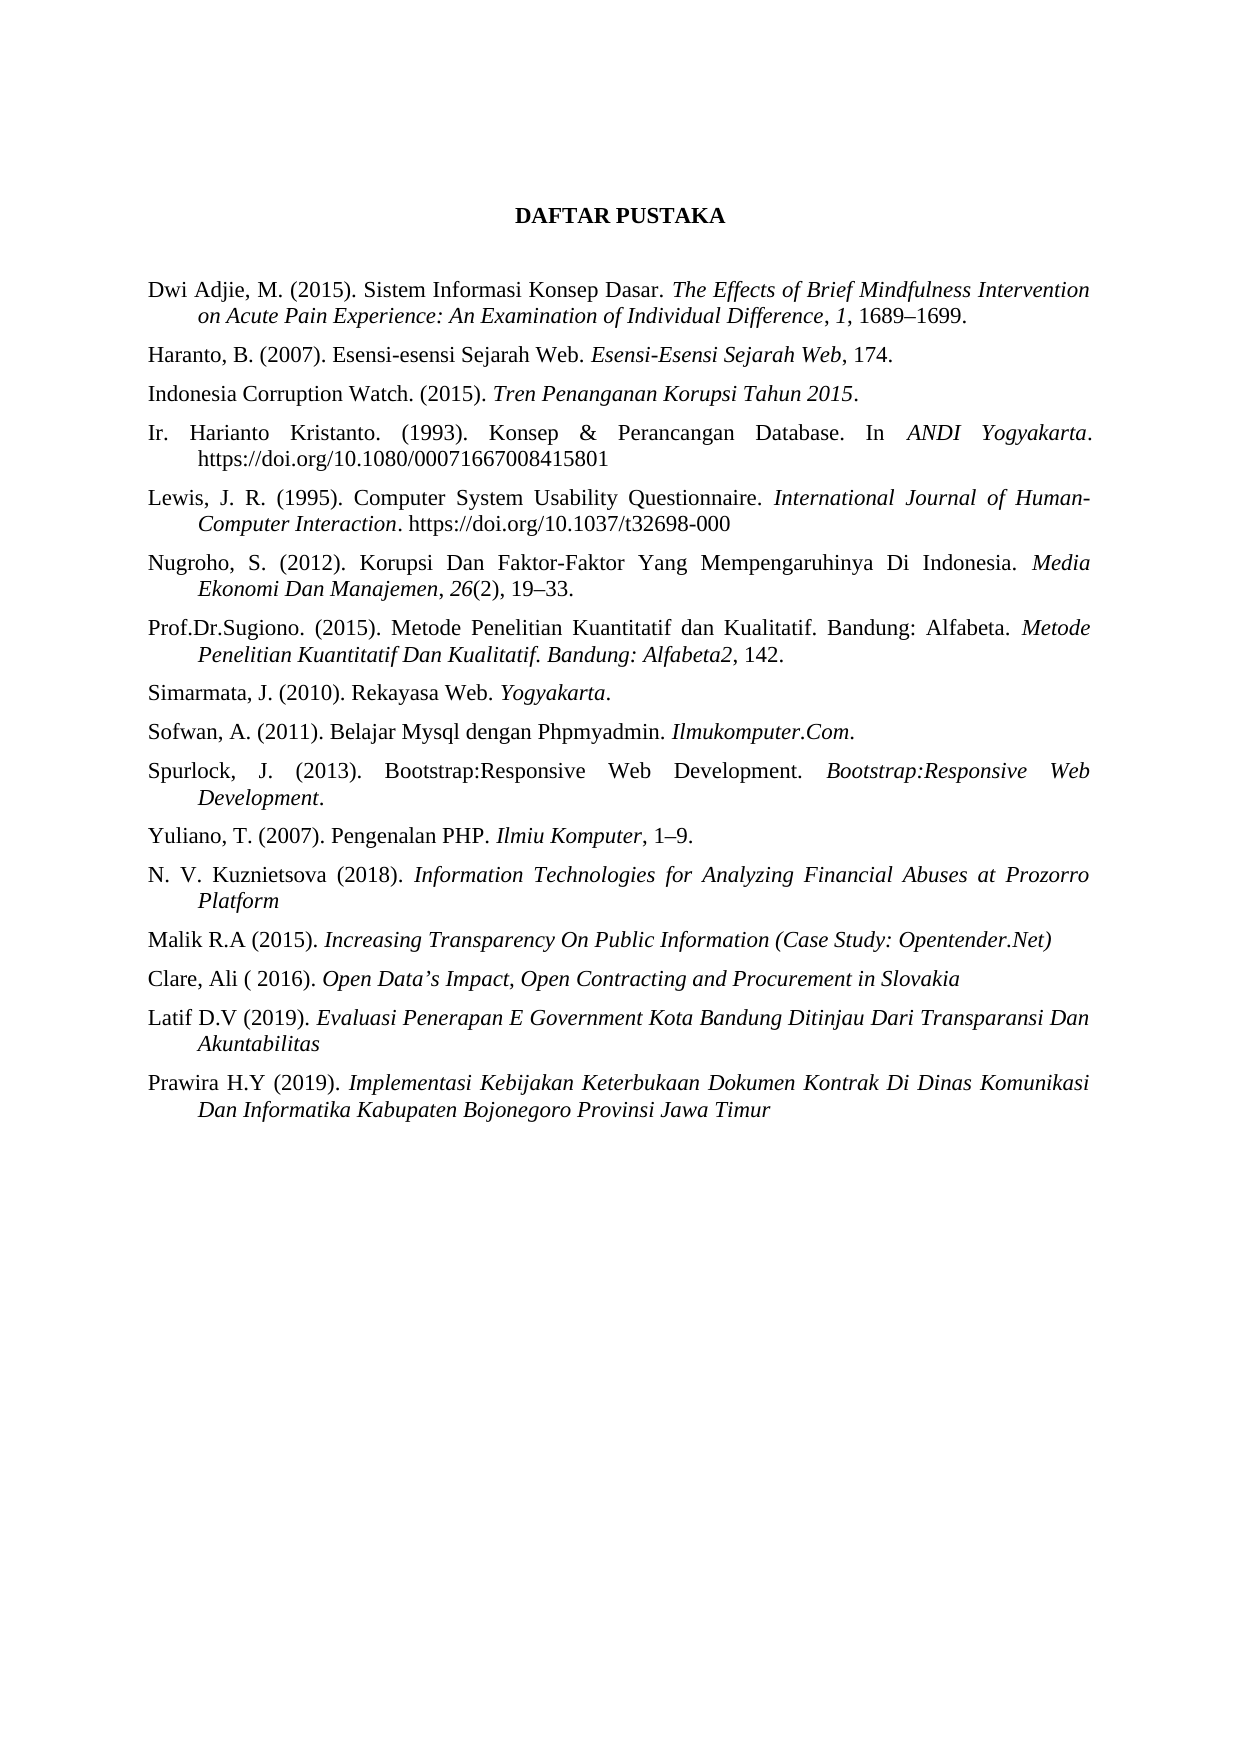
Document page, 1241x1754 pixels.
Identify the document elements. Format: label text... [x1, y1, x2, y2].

text Spurlock, J. (2013). Bootstrap:Responsive Web Development. Bootstrap:Responsive Web Development. [148, 757, 1092, 810]
text Latif D.V (2019). Evaluasi Penerapan E Government Kota Bandung Ditinjau Dari Transparansi Dan Akuntabilitas [148, 1004, 1092, 1057]
text Yuliano, T. (2007). Pengenalan PHP. Ilmiu Komputer, 1–9. [148, 822, 1092, 849]
text Ir. Harianto Kristanto. (1993). Konsep & Perancangan Database. In ANDI Yogyakarta. https://doi.org/10.1080/00071667008415801 [148, 419, 1092, 471]
text Prof.Dr.Sugiono. (2015). Metode Penelitian Kuantitatif dan Kualitatif. Bandung: Alfabeta. Metode Penelitian Kuantitatif Dan Kualitatif. Bandung: Alfabeta2, 142. [148, 614, 1092, 667]
text Lewis, J. R. (1995). Computer System Usability Questionnaire. International Journal of Human-Computer Interaction. https://doi.org/10.1037/t32698-000 [148, 484, 1092, 537]
text Clare, Ali ( 2016). Open Data’s Impact, Open Contracting and Procurement in Slovakia [148, 965, 1092, 992]
text Haranto, B. (2007). Esensi-esensi Sejarah Web. Esensi-Esensi Sejarah Web, 174. [148, 341, 1092, 367]
text Nugroho, S. (2012). Korupsi Dan Faktor-Faktor Yang Mempengaruhinya Di Indonesia. Media Ekonomi Dan Manajemen, 26(2), 19–33. [148, 549, 1092, 602]
text N. V. Kuznietsova (2018). Information Technologies for Analyzing Financial Abuses at Prozorro Platform [148, 861, 1092, 914]
subtitle DAFTAR PUSTAKA [148, 202, 1092, 228]
text Sofwan, A. (2011). Belajar Mysql dengan Phpmyadmin. Ilmukomputer.Com. [148, 718, 1092, 745]
text Indonesia Corruption Watch. (2015). Tren Penanganan Korupsi Tahun 2015. [148, 380, 1092, 406]
text Dwi Adjie, M. (2015). Sistem Informasi Konsep Dasar. The Effects of Brief Mindfulness Intervention on Acute Pain Experience: An Examination of Individual Difference, 1, 1689–1699. [148, 276, 1092, 328]
text Simarmata, J. (2010). Rekayasa Web. Yogyakarta. [148, 679, 1092, 706]
text Prawira H.Y (2019). Implementasi Kebijakan Keterbukaan Dokumen Kontrak Di Dinas Komunikasi Dan Informatika Kabupaten Bojonegoro Provinsi Jawa Timur [148, 1069, 1092, 1122]
text Malik R.A (2015). Increasing Transparency On Public Information (Case Study: Opentender.Net) [148, 926, 1092, 953]
